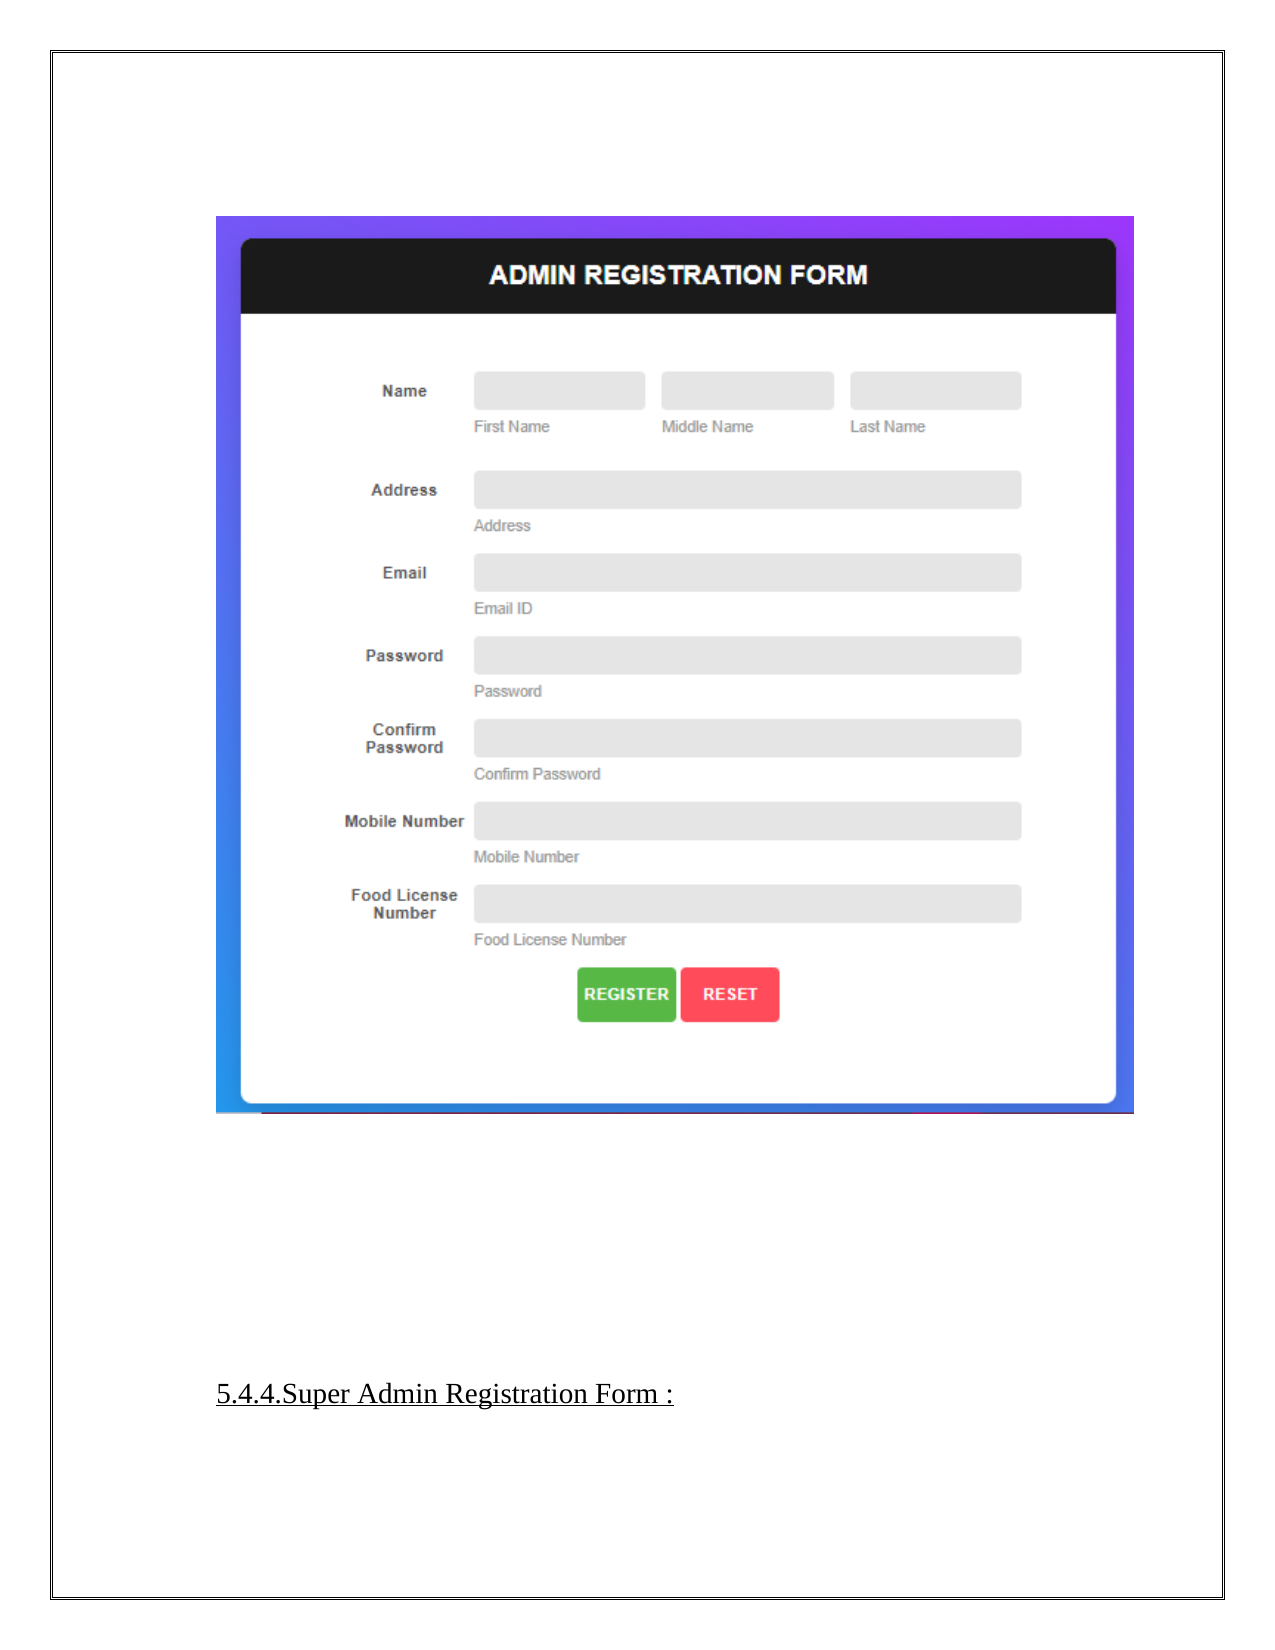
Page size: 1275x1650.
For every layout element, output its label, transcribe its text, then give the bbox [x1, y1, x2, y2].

picture [216, 216, 1134, 1114]
text 5.4.4.Super Admin Registration Form : [216, 1376, 1134, 1409]
